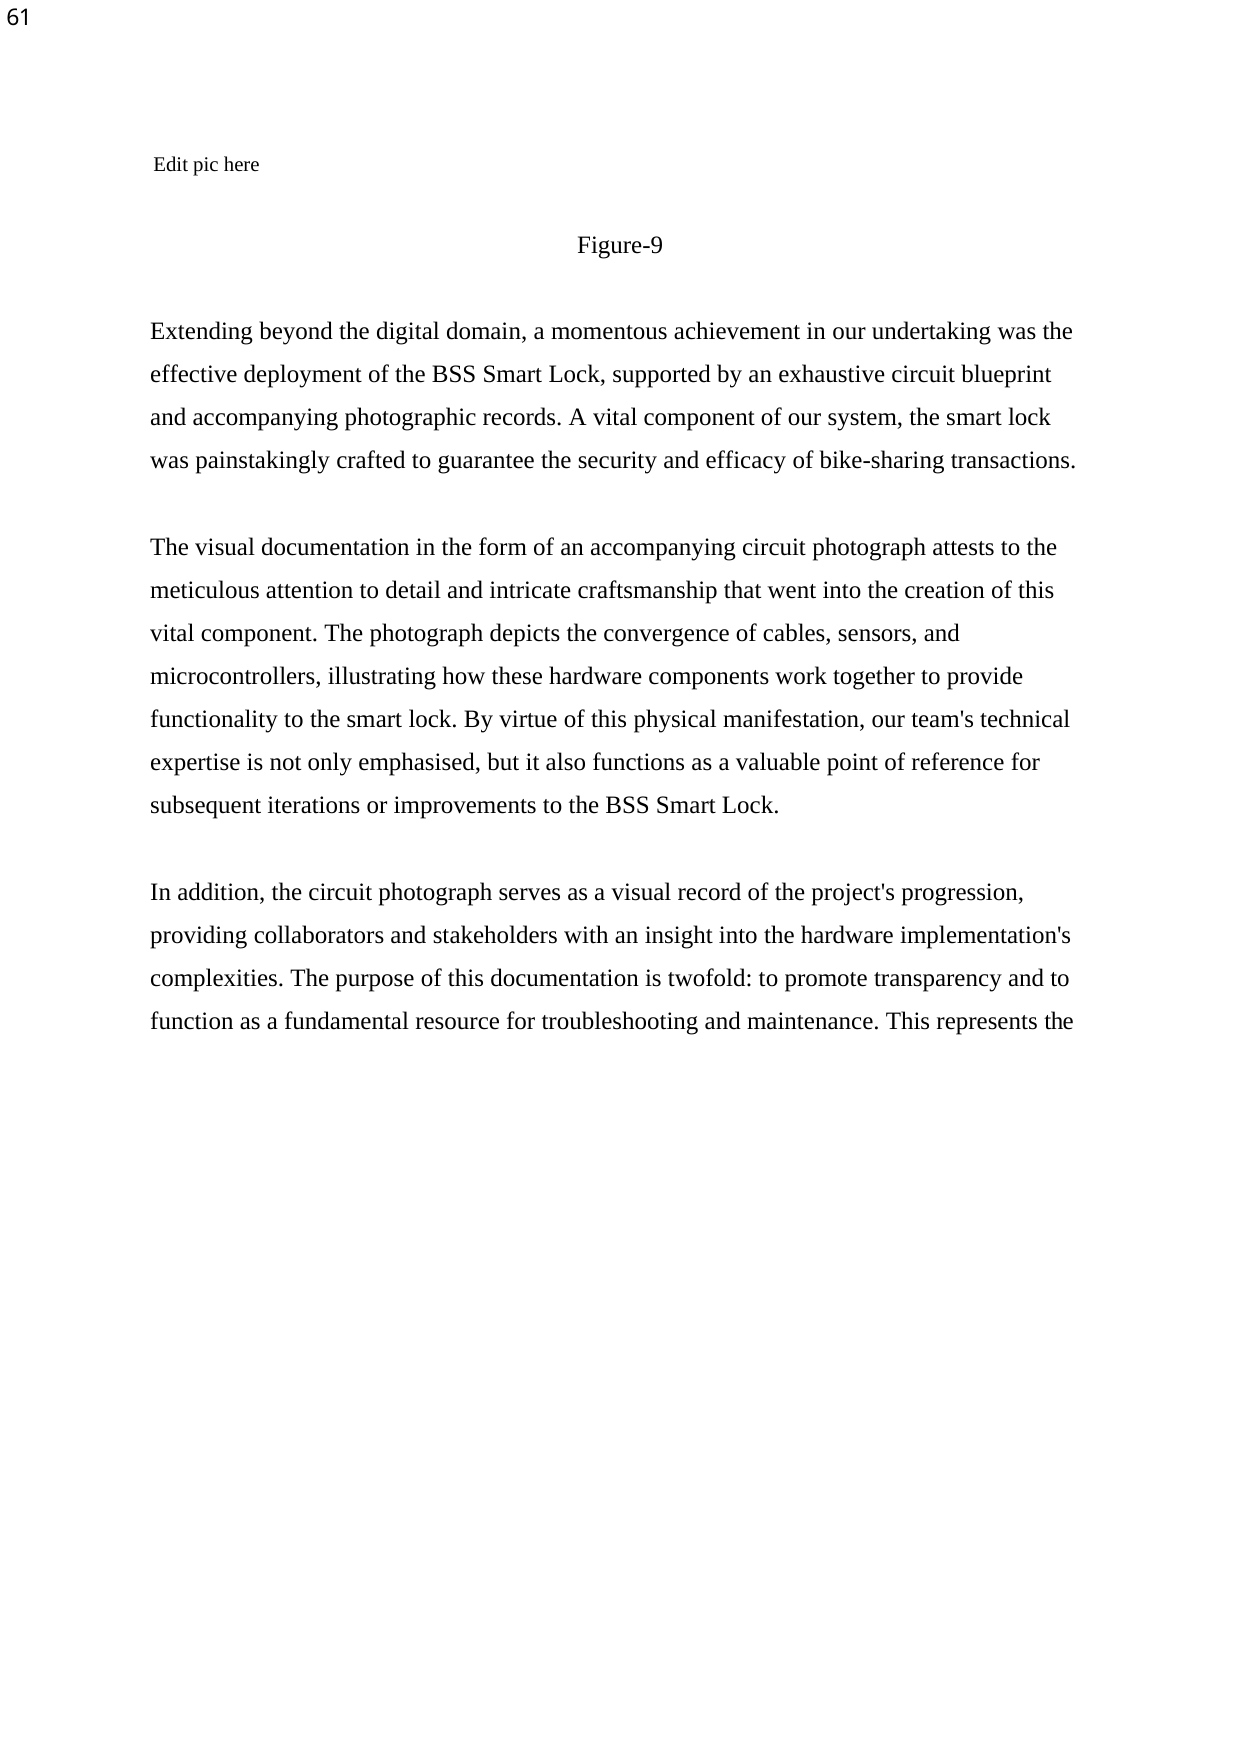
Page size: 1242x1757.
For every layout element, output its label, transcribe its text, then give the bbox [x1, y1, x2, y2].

text Figure-9 [133, 230, 1107, 259]
text Extending beyond the digital domain, a momentous achievement in our undertaking was the effective deployment of the BSS Smart Lock, supported by an exhaustive circuit blueprint and accompanying photographic records. A vital component of our system, the smart lock was painstakingly crafted to guarantee the security and efficacy of bike-sharing transactions. [150, 316, 1077, 474]
text In addition, the circuit photograph serves as a visual record of the project's progression, providing collaborators and stakeholders with an insight into the hardware implementation's complexities. The purpose of this documentation is twofold: to promote transparency and to function as a fundamental resource for troubleshooting and maintenance. This represents the [150, 877, 1075, 1035]
text Edit pic here [153, 152, 1177, 176]
text The visual documentation in the form of an accompanying circuit photograph attests to the meticulous attention to detail and intricate craftsmanship that went into the creation of this vital component. The photograph depicts the convergence of cables, sensors, and microcontrollers, illustrating how these hardware components work together to provide functionality to the smart lock. By virtue of this physical manifestation, our team's technical expertise is not only emphasised, but it also functions as a valuable point of reference for subsequent iterations or improvements to the BSS Smart Lock. [150, 532, 1089, 819]
